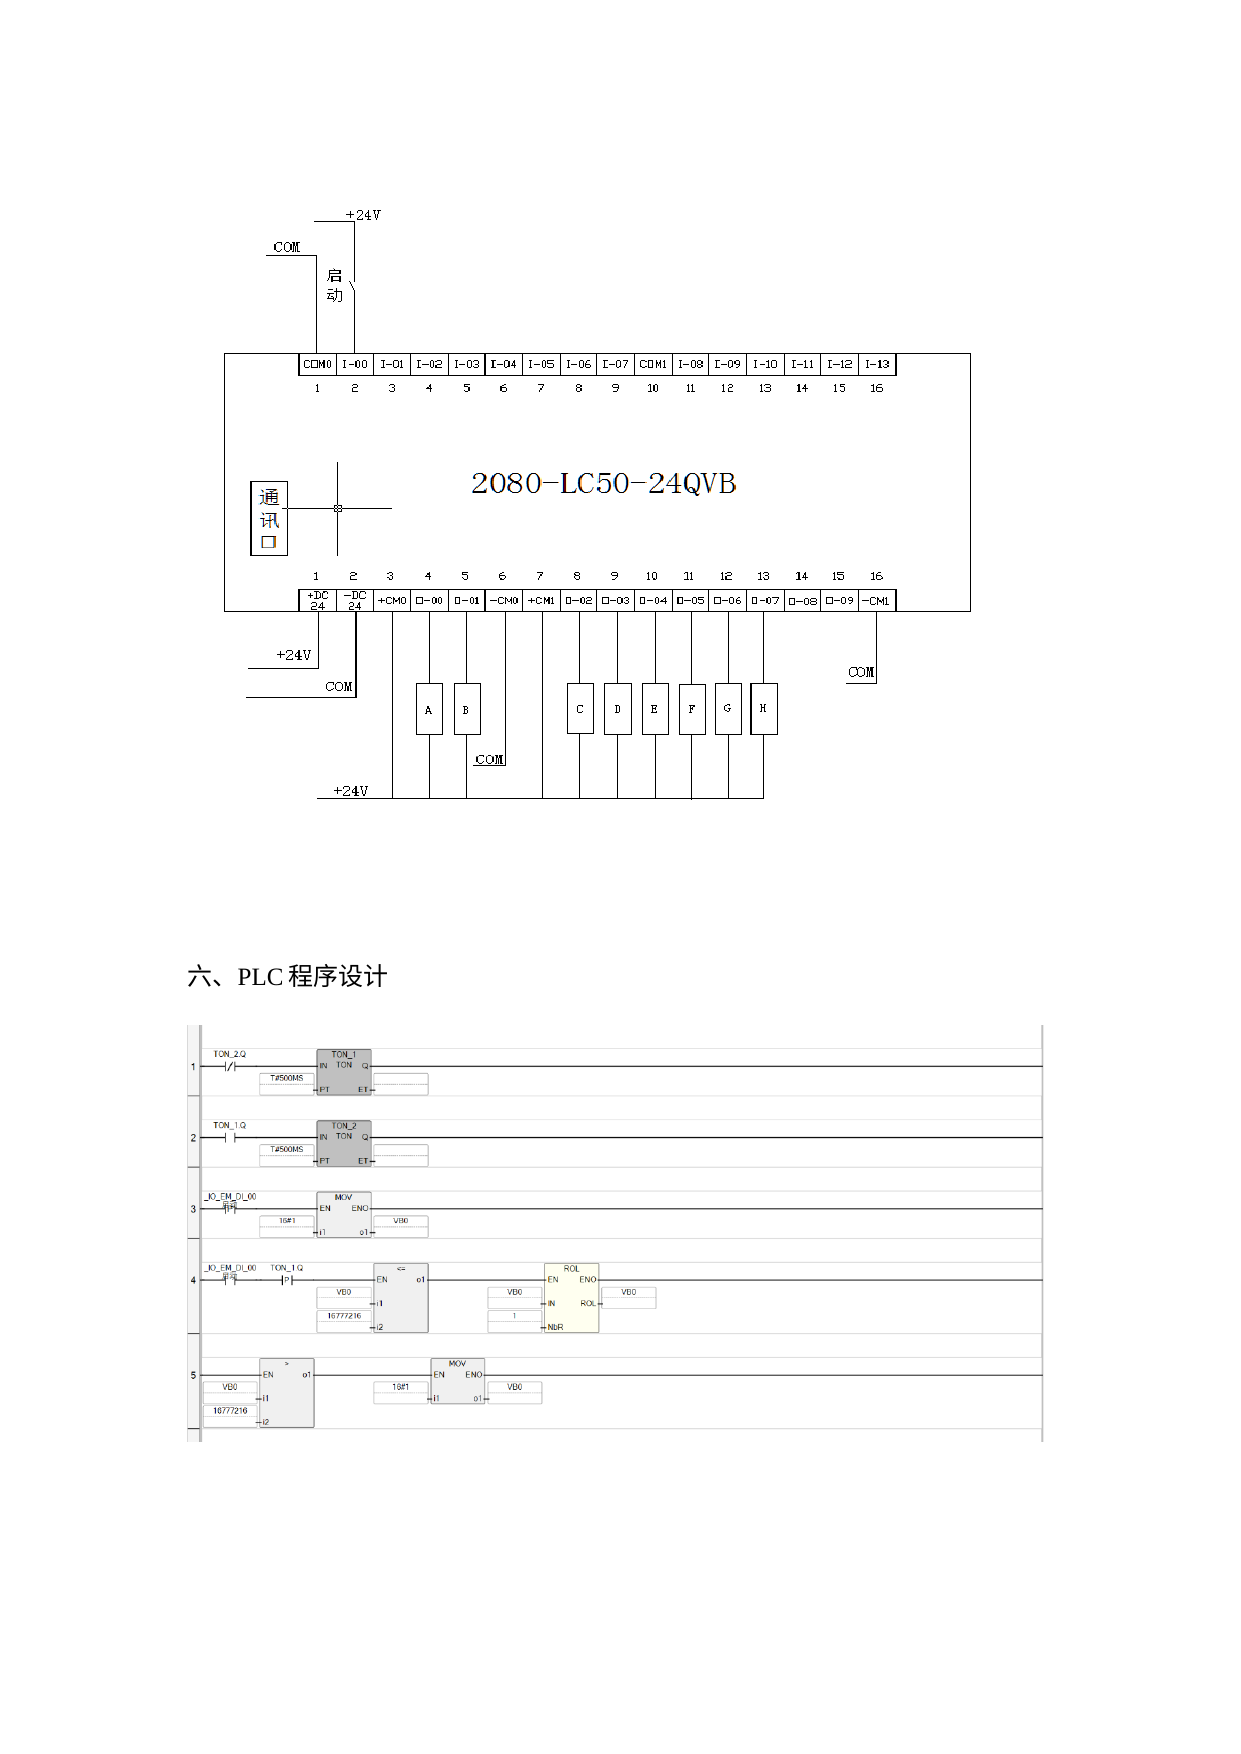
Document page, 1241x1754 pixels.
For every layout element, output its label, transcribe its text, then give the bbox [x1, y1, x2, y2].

text 六、PLC程序设计 [187, 942, 1053, 1007]
picture [187, 199, 998, 824]
picture [187, 1025, 1053, 1442]
